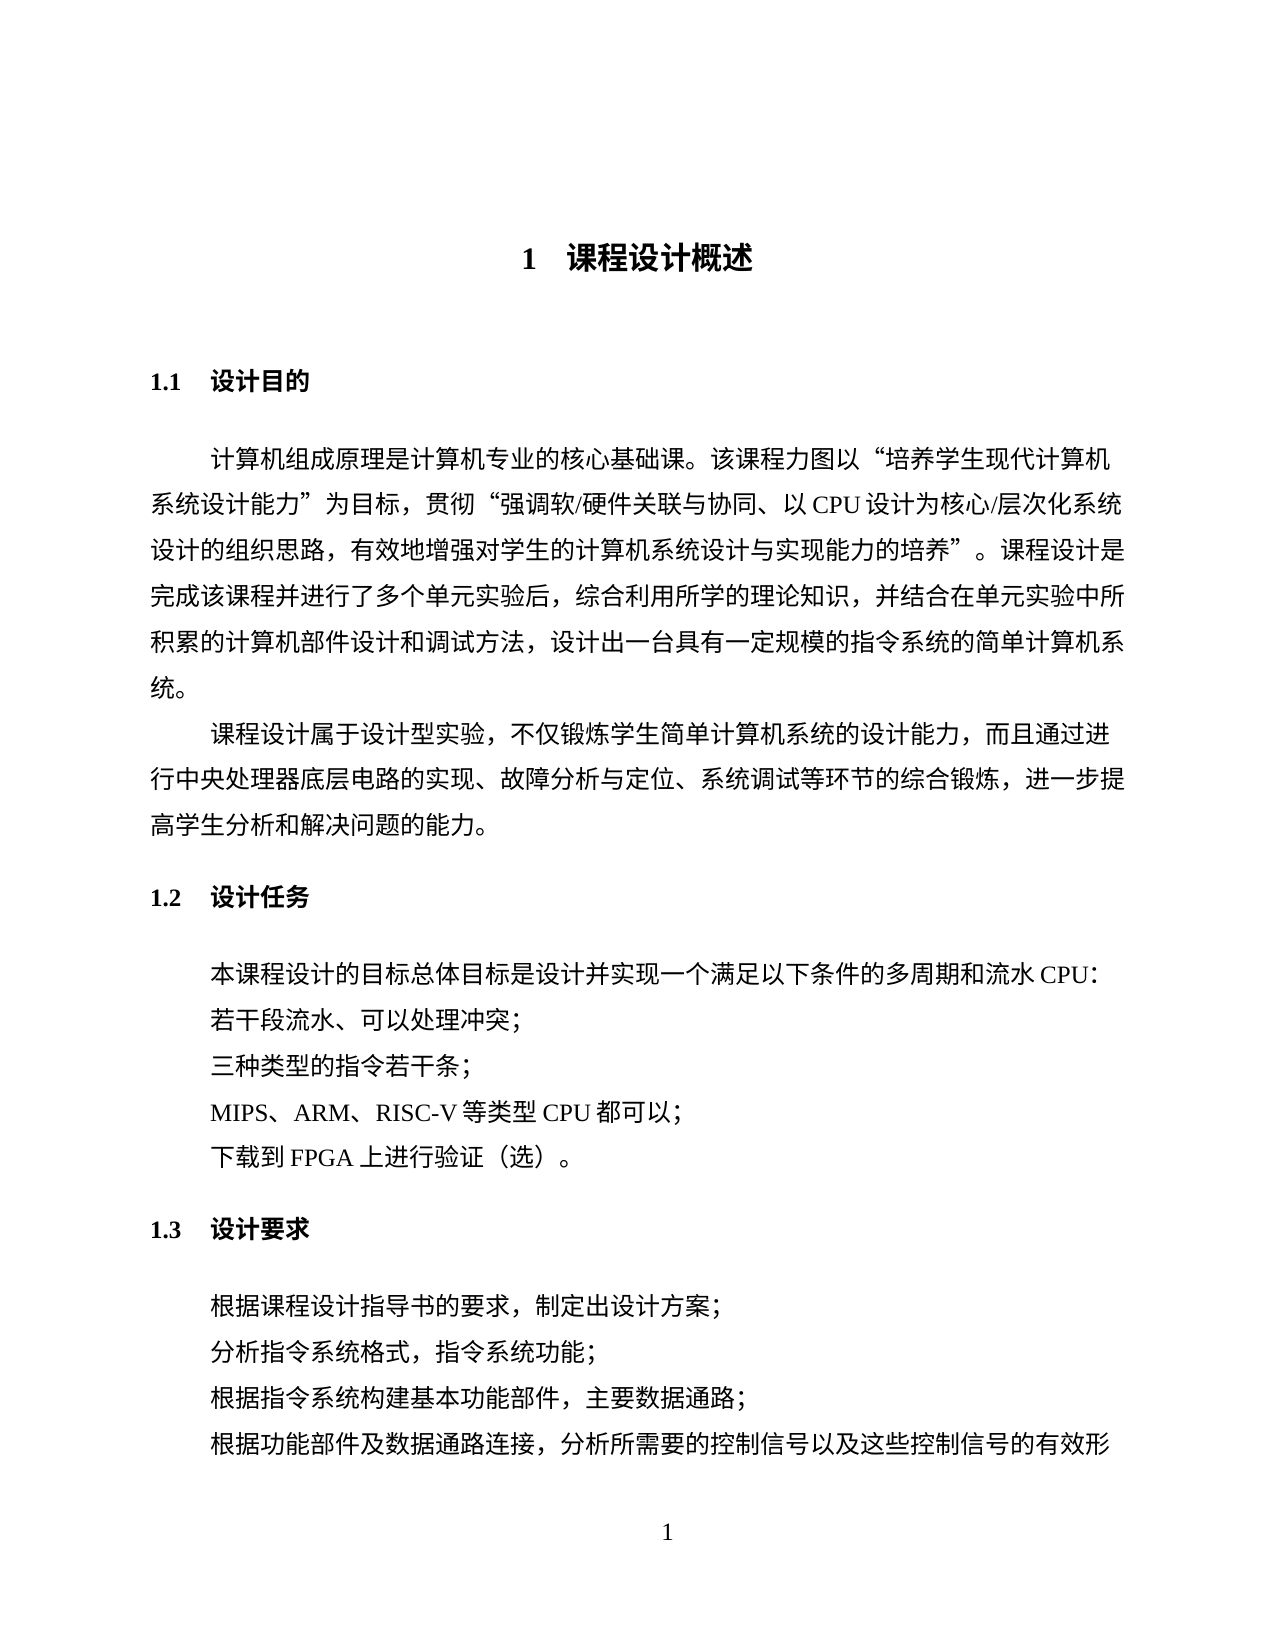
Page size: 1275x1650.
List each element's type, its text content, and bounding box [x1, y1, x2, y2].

text 本课程设计的目标总体目标是设计并实现一个满足以下条件的多周期和流水CPU： [150, 947, 1125, 993]
text 计算机组成原理是计算机专业的核心基础课。该课程力图以“培养学生现代计算机系统设计能力”为目标，贯彻“强调软/硬件关联与协同、以CPU设计为核心/层次化系统设计的组织思路，有效地增强对学生的计算机系统设计与实现能力的培养”。课程设计是完成该课程并进行了多个单元实验后，综合利用所学的理论知识，并结合在单元实验中所积累的计算机部件设计和调试方法，设计出一台具有一定规模的指令系统的简单计算机系统。 [150, 431, 1125, 706]
text 分析指令系统格式，指令系统功能； [150, 1325, 1125, 1371]
text 三种类型的指令若干条； [150, 1038, 1125, 1084]
subtitle 设计任务 [150, 877, 1125, 913]
text 根据课程设计指导书的要求，制定出设计方案； [150, 1279, 1125, 1325]
text 下载到FPGA上进行验证（选）。 [150, 1130, 1125, 1176]
text MIPS、ARM、RISC-V等类型CPU都可以； [150, 1084, 1125, 1130]
text 若干段流水、可以处理冲突； [150, 993, 1125, 1038]
subtitle 设计要求 [150, 1209, 1125, 1246]
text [150, 1416, 1125, 1462]
subtitle 设计目的 [150, 362, 1125, 398]
text 根据指令系统构建基本功能部件，主要数据通路； [150, 1371, 1125, 1416]
text 课程设计属于设计型实验，不仅锻炼学生简单计算机系统的设计能力，而且通过进行中央处理器底层电路的实现、故障分析与定位、系统调试等环节的综合锻炼，进一步提高学生分析和解决问题的能力。 [150, 706, 1125, 844]
subtitle 课程设计概述 [150, 233, 1125, 278]
